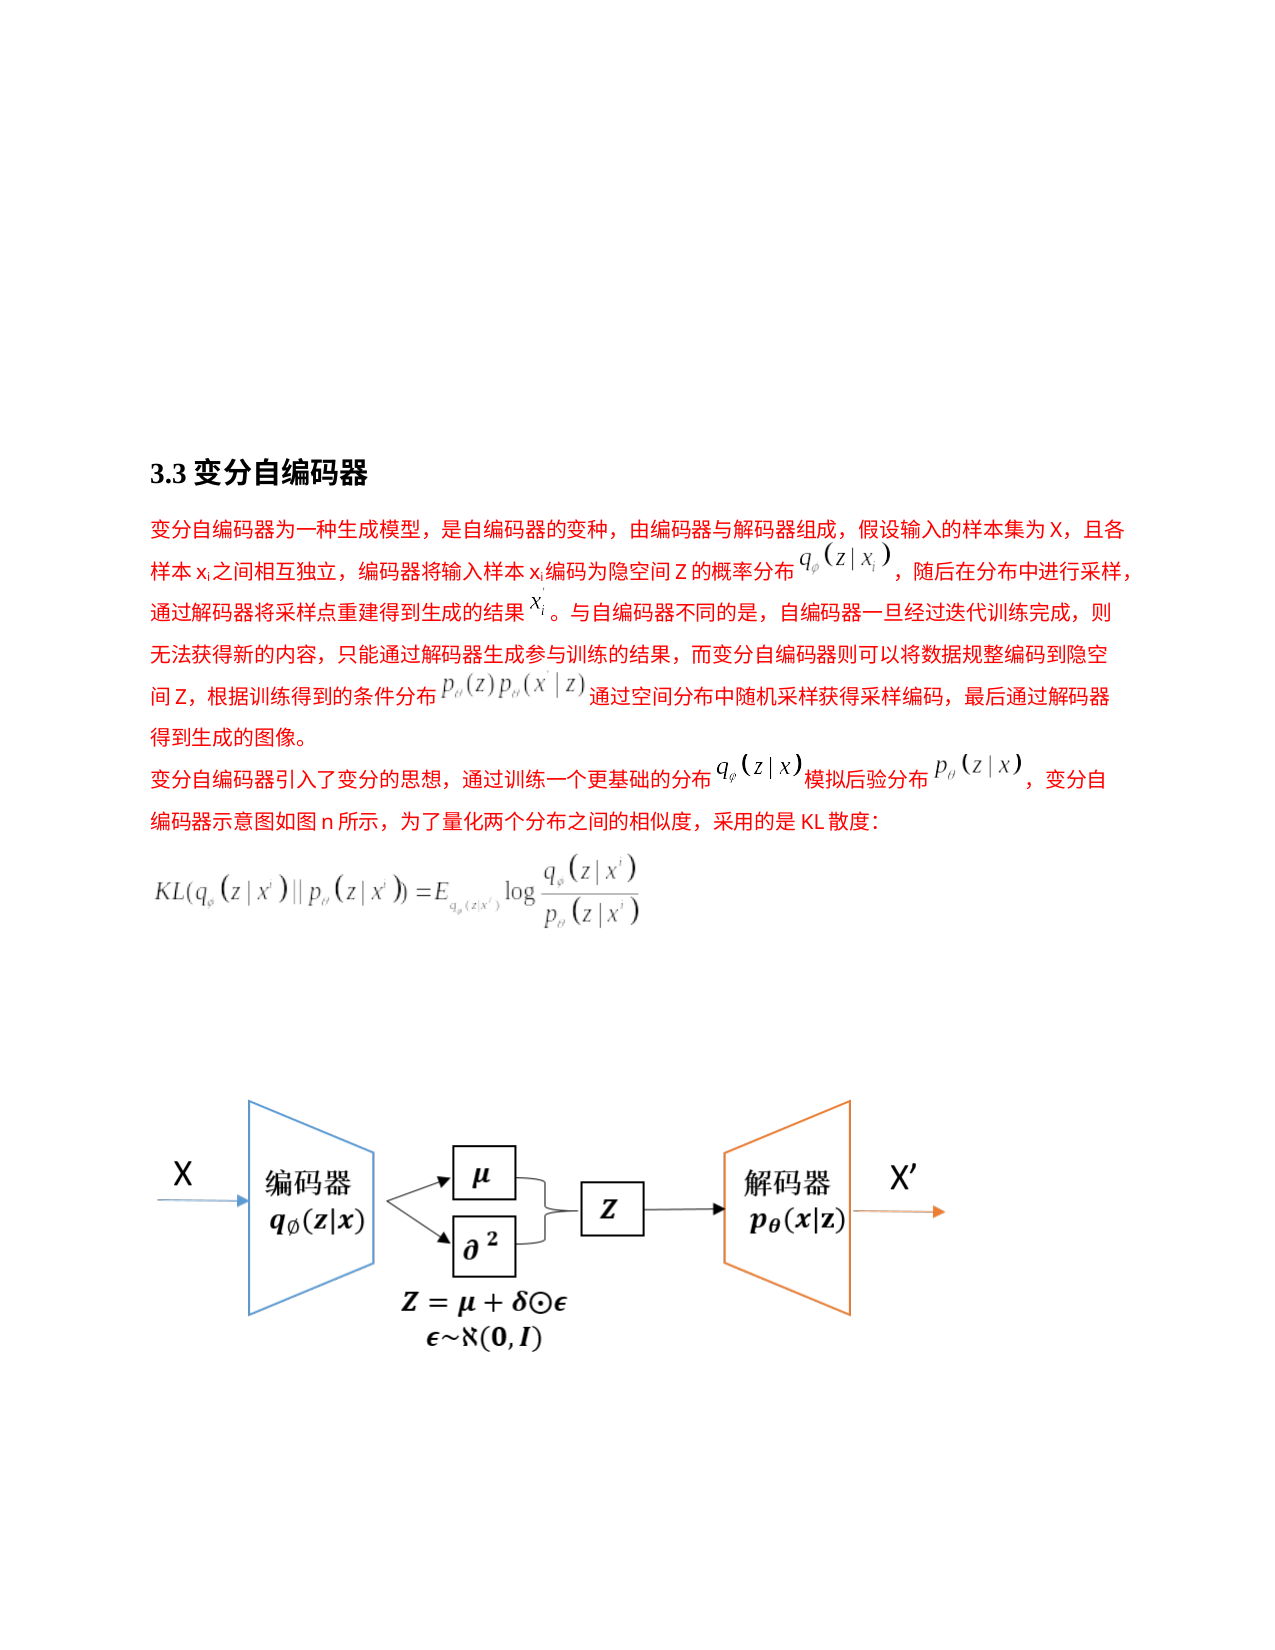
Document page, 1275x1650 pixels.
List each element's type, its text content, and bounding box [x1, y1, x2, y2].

text 变分自编码器为一种生成模型，是自编码器的变种，由编码器与解码器组成，假设输入的样本集为X，且各样本xi之间相互独立，编码器将输入样本xi编码为隐空间Z的概率分布，随后在分布中进行采样，通过解码器将采样点重建得到生成的结果。与自编码器不同的是，自编码器一旦经过迭代训练完成，则无法获得新的内容，只能通过解码器生成参与训练的结果，而变分自编码器则可以将数据规整编码到隐空间Z，根据训练得到的条件分布通过空间分布中随机采样获得采样编码，最后通过解码器得到生成的图像。 [150, 504, 1125, 754]
picture [150, 1099, 958, 1366]
subtitle 3.3 变分自编码器 [150, 450, 1125, 492]
text 变分自编码器引入了变分的思想，通过训练一个更基础的分布模拟后验分布，变分自编码器示意图如图n所示，为了量化两个分布之间的相似度，采用的是KL散度： [150, 754, 1125, 837]
